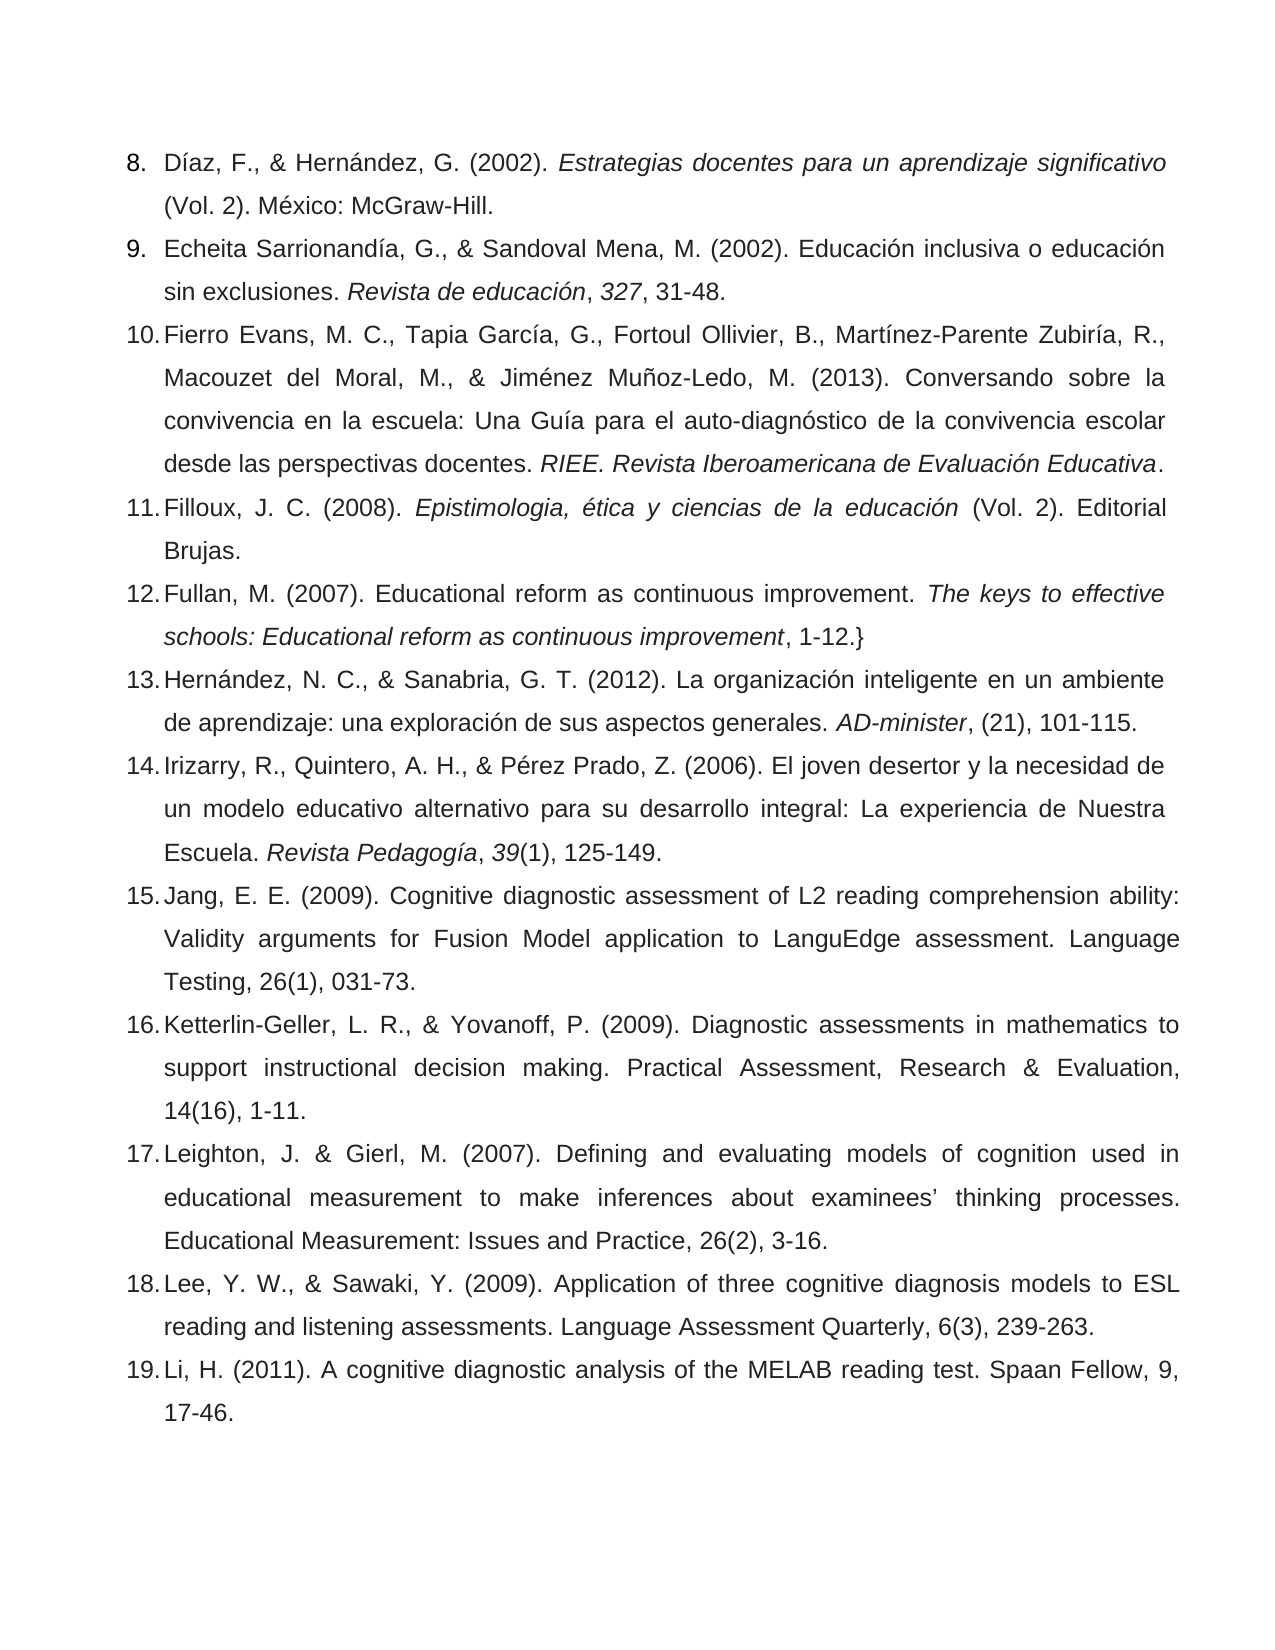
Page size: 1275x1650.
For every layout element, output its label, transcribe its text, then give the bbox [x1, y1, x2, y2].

list Fullan, M. (2007). Educational reform as continuous improvement. The keys to effective schools: Educational reform as continuous improvement, 1-12.} [126, 579, 1167, 651]
list Leighton, J. & Gierl, M. (2007). Defining and evaluating models of cognition used in educational measurement to make inferences about examinees’ thinking processes. Educational Measurement: Issues and Practice, 26(2), 3-16. [126, 1139, 1182, 1254]
list Lee, Y. W., & Sawaki, Y. (2009). Application of three cognitive diagnosis models to ESL reading and listening assessments. Language Assessment Quarterly, 6(3), 239-263. [126, 1269, 1182, 1341]
list Jang, E. E. (2009). Cognitive diagnostic assessment of L2 reading comprehension ability: Validity arguments for Fusion Model application to LanguEdge assessment. Language Testing, 26(1), 031-73. [126, 881, 1182, 996]
list Díaz, F., & Hernández, G. (2002). Estrategias docentes para un aprendizaje significativo (Vol. 2). México: McGraw-Hill. [126, 148, 1167, 219]
list Hernández, N. C., & Sanabria, G. T. (2012). La organización inteligente en un ambiente de aprendizaje: una exploración de sus aspectos generales. AD-minister, (21), 101-115. [126, 665, 1167, 737]
list Li, H. (2011). A cognitive diagnostic analysis of the MELAB reading test. Spaan Fellow, 9, 17-46. [126, 1355, 1182, 1427]
list Fierro Evans, M. C., Tapia García, G., Fortoul Ollivier, B., Martínez-Parente Zubiría, R., Macouzet del Moral, M., & Jiménez Muñoz-Ledo, M. (2013). Conversando sobre la convivencia en la escuela: Una Guía para el auto-diagnóstico de la convivencia escolar desde las perspectivas docentes. RIEE. Revista Iberoamericana de Evaluación Educativa. [126, 320, 1167, 478]
list Ketterlin-Geller, L. R., & Yovanoff, P. (2009). Diagnostic assessments in mathematics to support instructional decision making. Practical Assessment, Research & Evaluation, 14(16), 1-11. [126, 1010, 1182, 1125]
list Filloux, J. C. (2008). Epistimologia, ética y ciencias de la educación (Vol. 2). Editorial Brujas. [126, 493, 1167, 564]
list Irizarry, R., Quintero, A. H., & Pérez Prado, Z. (2006). El joven desertor y la necesidad de un modelo educativo alternativo para su desarrollo integral: La experiencia de Nuestra Escuela. Revista Pedagogía, 39(1), 125-149. [126, 751, 1167, 866]
list Echeita Sarrionandía, G., & Sandoval Mena, M. (2002). Educación inclusiva o educación sin exclusiones. Revista de educación, 327, 31-48. [126, 234, 1167, 306]
